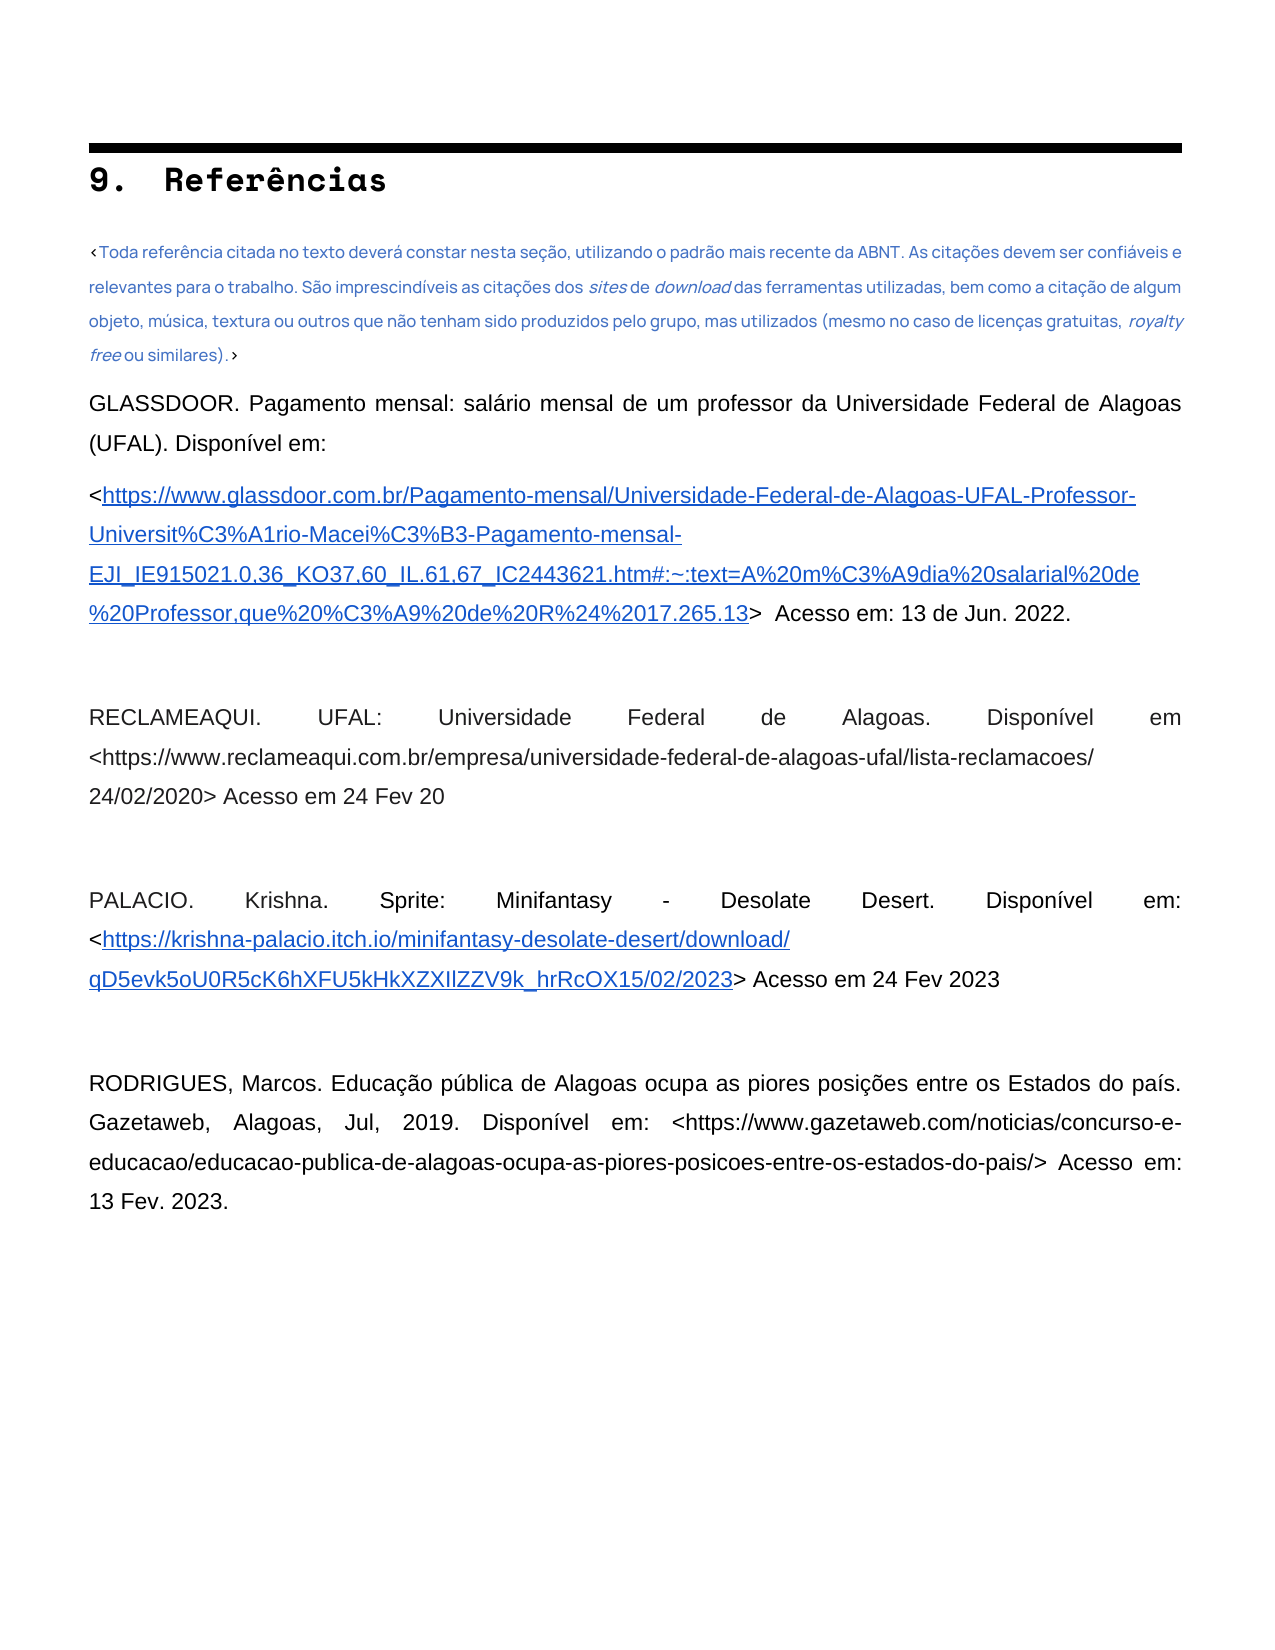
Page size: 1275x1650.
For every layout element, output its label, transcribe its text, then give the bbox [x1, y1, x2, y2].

text RECLAMEAQUI. UFAL: Universidade Federal de Alagoas. Disponível em <https://www.reclameaqui.com.br/empresa/universidade-federal-de-alagoas-ufal/lista-reclamacoes/ 24/02/2020> Acesso em 24 Fev 20 [88, 704, 1182, 809]
text <https://www.glassdoor.com.br/Pagamento-mensal/Universidade-Federal-de-Alagoas-UFAL-Professor-Universit%C3%A1rio-Macei%C3%B3-Pagamento-mensal-EJI_IE915021.0,36_KO37,60_IL.61,67_IC2443621.htm#:~:text=A%20m%C3%A9dia%20salarial%20de%20Professor,que%20%C3%A9%20de%20R%24%2017.265.13> Acesso em: 13 de Jun. 2022. [88, 482, 1182, 626]
text GLASSDOOR. Pagamento mensal: salário mensal de um professor da Universidade Federal de Alagoas (UFAL). Disponível em: [88, 390, 1182, 456]
text PALACIO. Krishna. Sprite: Minifantasy - Desolate Desert. Disponível em: <https://krishna-palacio.itch.io/minifantasy-desolate-desert/download/qD5evk5oU0R5cK6hXFU5kHkXZXIlZZV9k_hrRcOX15/02/2023> Acesso em 24 Fev 2023 [88, 887, 1182, 992]
title Referências [88, 144, 1182, 204]
text <Toda referência citada no texto deverá constar nesta seção, utilizando o padrão mais recente da ABNT. As citações devem ser confiáveis e relevantes para o trabalho. São imprescindíveis as citações dos sites de download das ferramentas utilizadas, bem como a citação de algum objeto, música, textura ou outros que não tenham sido produzidos pelo grupo, mas utilizados (mesmo no caso de licenças gratuitas, royalty free ou similares).> [88, 241, 1182, 366]
text RODRIGUES, Marcos. Educação pública de Alagoas ocupa as piores posições entre os Estados do país. Gazetaweb, Alagoas, Jul, 2019. Disponível em: <https://www.gazetaweb.com/noticias/concurso-e-educacao/educacao-publica-de-alagoas-ocupa-as-piores-posicoes-entre-os-estados-do-pais/> Acesso em: 13 Fev. 2023. [88, 1070, 1182, 1215]
